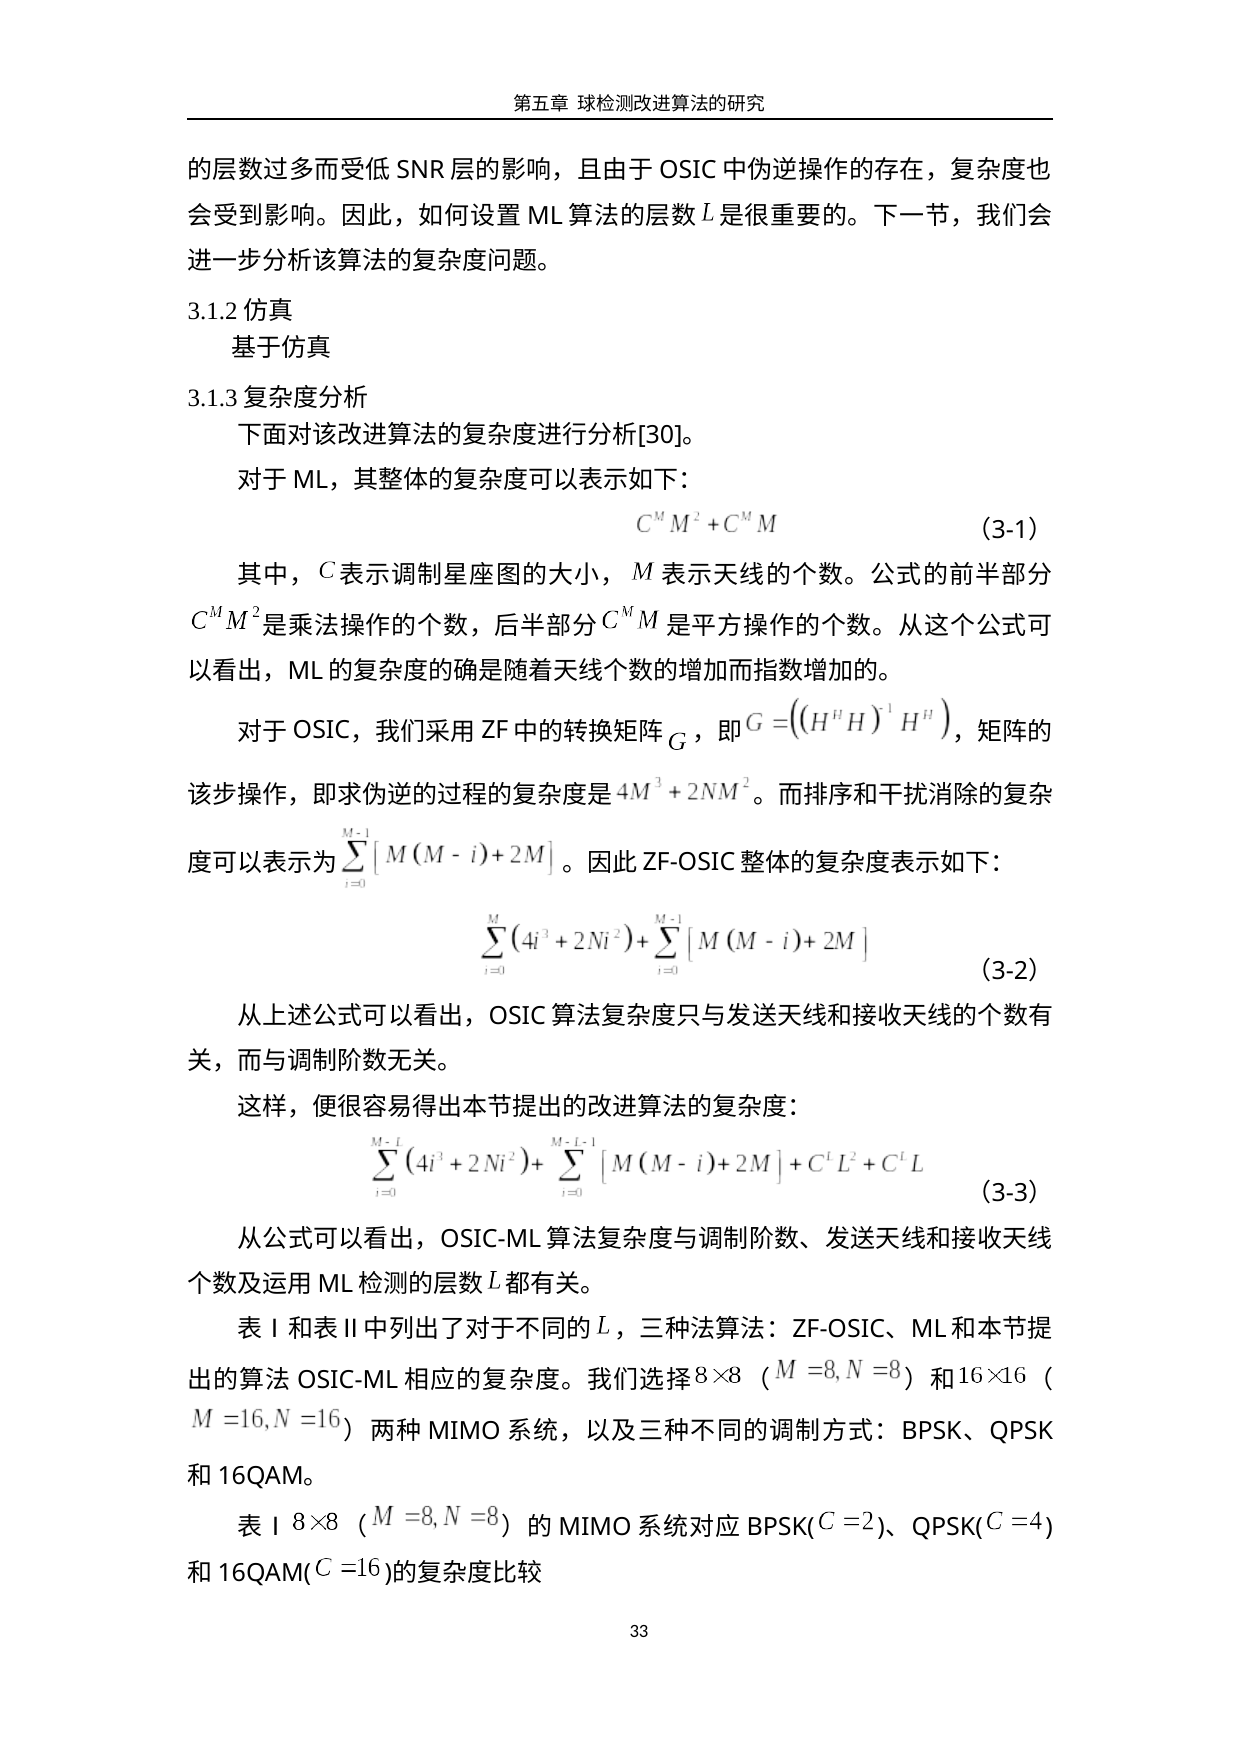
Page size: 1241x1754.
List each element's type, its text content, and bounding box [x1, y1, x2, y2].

text 从公式可以看出，OSIC-ML算法复杂度与调制阶数、发送天线和接收天线个数及运用ML检测的层数都有关。 [187, 1218, 1053, 1300]
text 表Ⅰ和表Ⅱ中列出了对于不同的，三种法算法：ZF-OSIC、ML和本节提出的算法OSIC-ML相应的复杂度。我们选择（）和（）两种MIMO系统，以及三种不同的调制方式：BPSK、QPSK和16QAM。 [187, 1309, 1053, 1492]
text 从上述公式可以看出，OSIC算法复杂度只与发送天线和接收天线的个数有关，而与调制阶数无关。 [187, 996, 1053, 1077]
text （3-2） [187, 909, 1053, 986]
subtitle 3.1.3 复杂度分析 [187, 373, 1053, 414]
text 下面对该改进算法的复杂度进行分析[30]。 [187, 414, 1053, 451]
text 表Ⅰ（）的MIMO系统对应BPSK()、QPSK()和16QAM()的复杂度比较 [187, 1501, 1053, 1588]
subtitle 3.1.2 仿真 [187, 286, 1053, 328]
text 对于ML，其整体的复杂度可以表示如下： [187, 460, 1053, 496]
text 基于仿真 [187, 328, 1053, 364]
text （3-3） [187, 1131, 1053, 1209]
text 其中，表示调制星座图的大小，表示天线的个数。公式的前半部分是乘法操作的个数，后半部分是平方操作的个数。从这个公式可以看出，ML的复杂度的确是随着天线个数的增加而指数增加的。 [187, 554, 1053, 687]
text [187, 150, 1053, 277]
text 对于OSIC，我们采用ZF中的转换矩阵，即，矩阵的该步操作，即求伪逆的过程的复杂度是。而排序和干扰消除的复杂度可以表示为。因此ZF-OSIC整体的复杂度表示如下： [187, 696, 1053, 900]
text 这样，便很容易得出本节提出的改进算法的复杂度： [187, 1086, 1053, 1122]
text （3-1） [187, 505, 1053, 545]
